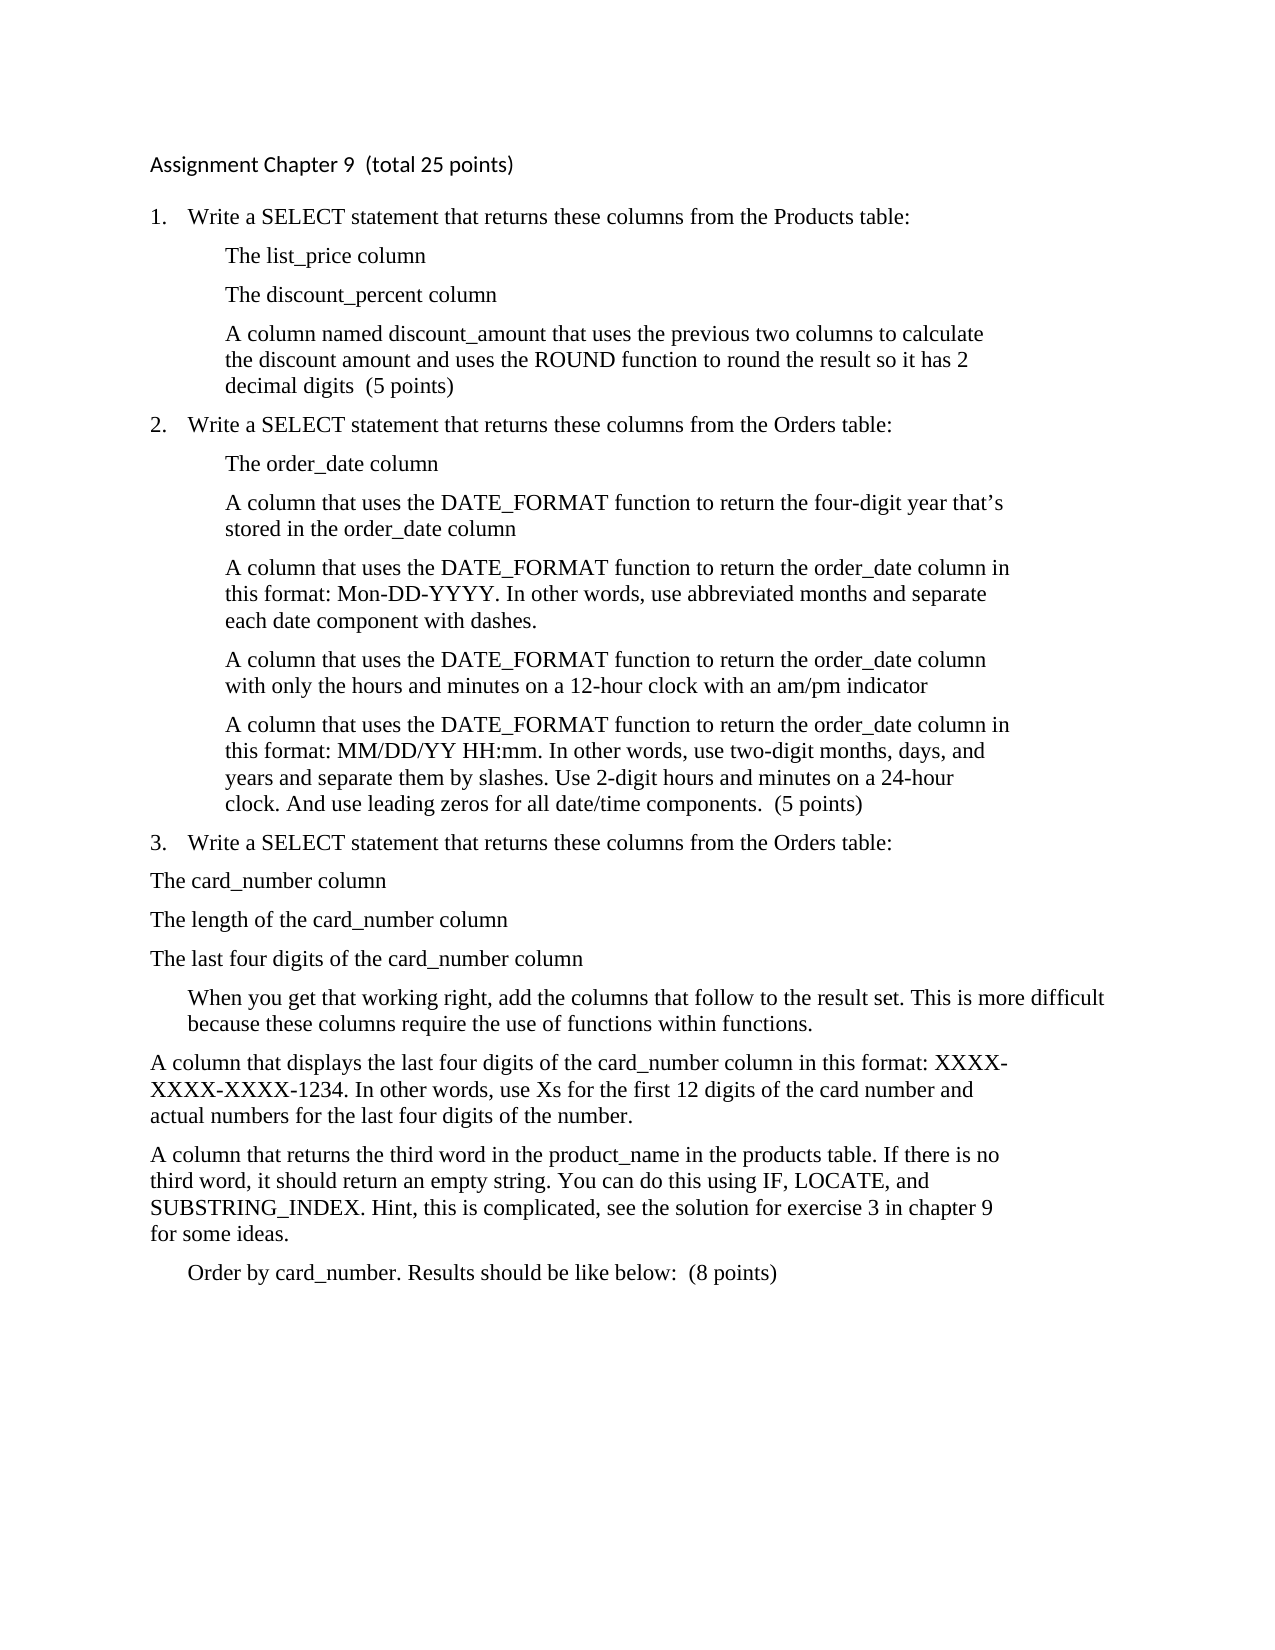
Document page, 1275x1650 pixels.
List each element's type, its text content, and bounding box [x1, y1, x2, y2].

text The card_number column [150, 868, 1125, 894]
text A column that returns the third word in the product_name in the products table. If there is no third word, it should return an empty string. You can do this using IF, LOCATE, and SUBSTRING_INDEX. Hint, this is complicated, see the solution for exercise 3 in chapter 9 for some ideas. [150, 1141, 1012, 1246]
text Order by card_number. Results should be like below: (8 points) [187, 1259, 1012, 1285]
list Write a SELECT statement that returns these columns from the Products table: [150, 203, 1125, 229]
text Assignment Chapter 9 (total 25 points) [150, 150, 1125, 178]
list A column that uses the DATE_FORMAT function to return the four-digit year that’s stored in the order_date column [225, 489, 1012, 542]
list A column named discount_amount that uses the previous two columns to calculate the discount amount and uses the ROUND function to round the result so it has 2 decimal digits (5 points) [225, 319, 1012, 399]
list A column that uses the DATE_FORMAT function to return the order_date column in this format: Mon-DD-YYYY. In other words, use abbreviated months and separate each date component with dashes. [225, 554, 1012, 633]
list The discount_percent column [225, 281, 1050, 307]
text When you get that working right, add the columns that follow to the result set. This is more difficult because these columns require the use of functions within functions. [187, 984, 1125, 1037]
list A column that uses the DATE_FORMAT function to return the order_date column with only the hours and minutes on a 12-hour clock with an am/pm indicator [225, 646, 1012, 698]
list Write a SELECT statement that returns these columns from the Orders table: [150, 411, 1125, 437]
text The last four digits of the card_number column [150, 945, 1125, 972]
text The length of the card_number column [150, 906, 1125, 933]
list The order_date column [225, 450, 1050, 476]
list Write a SELECT statement that returns these columns from the Orders table: [150, 829, 1125, 855]
text A column that displays the last four digits of the card_number column in this format: XXXX-XXXX-XXXX-1234. In other words, use Xs for the first 12 digits of the card number and actual numbers for the last four digits of the number. [150, 1049, 1012, 1128]
list A column that uses the DATE_FORMAT function to return the order_date column in this format: MM/DD/YY HH:mm. In other words, use two-digit months, days, and years and separate them by slashes. Use 2-digit hours and minutes on a 24-hour clock. And use leading zeros for all date/time components. (5 points) [225, 711, 1012, 816]
list The list_price column [150, 242, 1050, 268]
